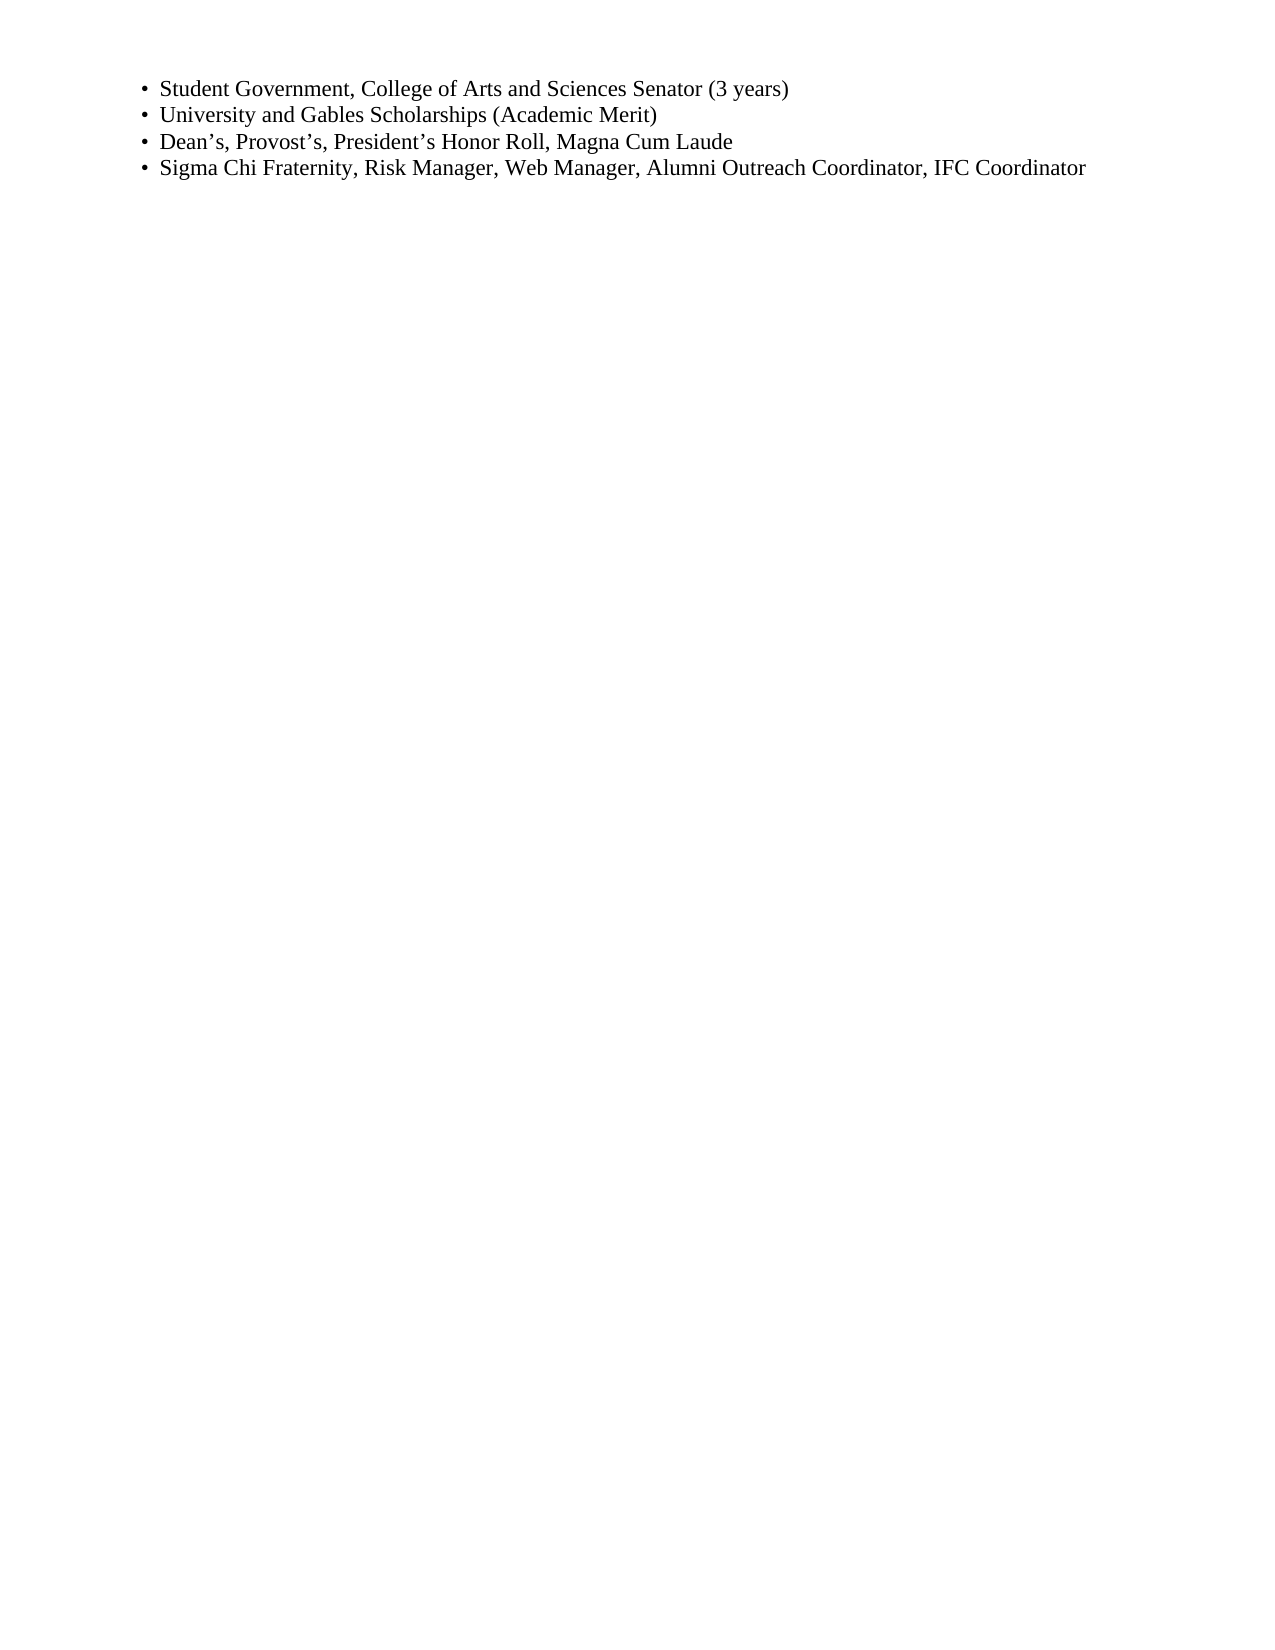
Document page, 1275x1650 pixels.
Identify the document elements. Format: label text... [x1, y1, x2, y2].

text • Sigma Chi Fraternity, Risk Manager, Web Manager, Alumni Outreach Coordinator, IFC Coordinator [75, 154, 1200, 180]
text • Dean’s, Provost’s, President’s Honor Roll, Magna Cum Laude [75, 128, 1200, 154]
text • University and Gables Scholarships (Academic Merit) [75, 101, 1200, 128]
text • Student Government, College of Arts and Sciences Senator (3 years) [75, 75, 1200, 101]
